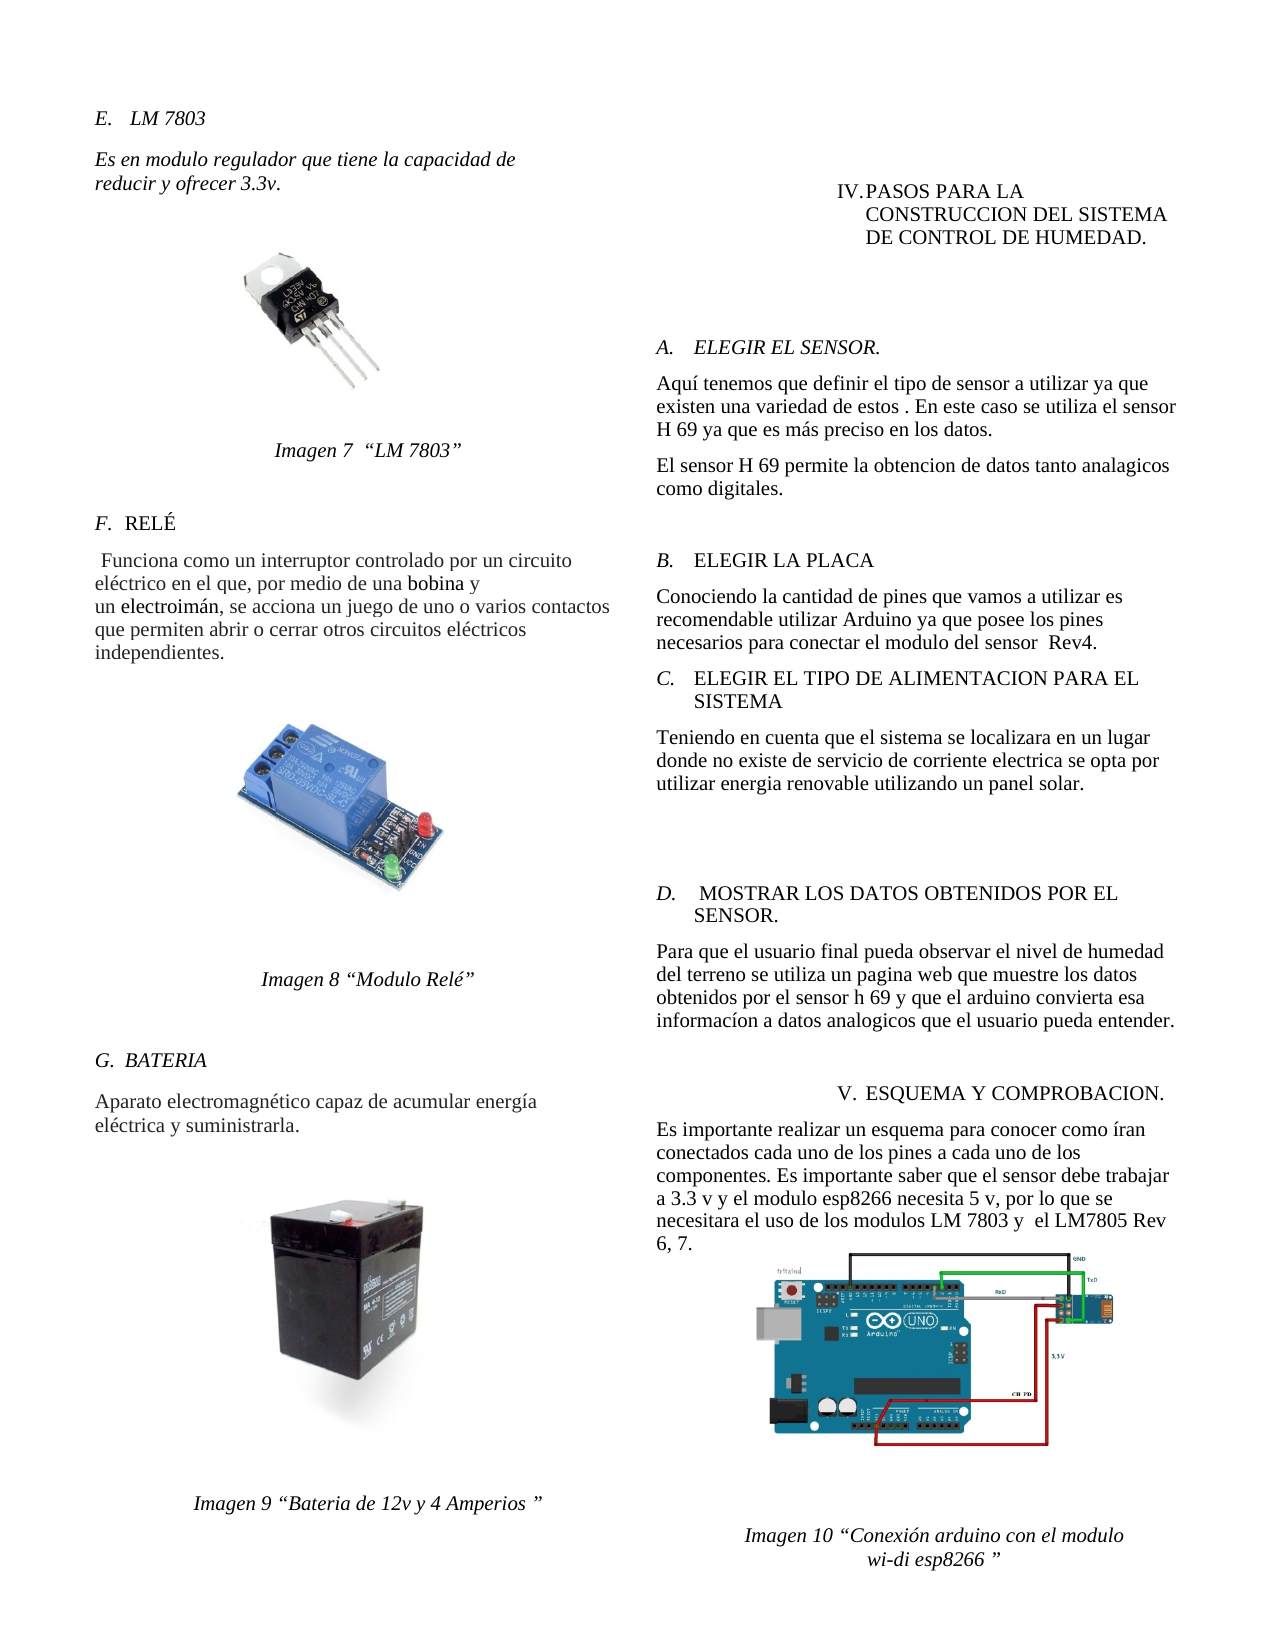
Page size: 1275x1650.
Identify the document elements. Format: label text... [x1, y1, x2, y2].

list BATERIA [94, 1048, 563, 1072]
list ELEGIR EL TIPO DE ALIMENTACION PARA EL SISTEMA [656, 667, 1181, 713]
picture [220, 1177, 476, 1433]
text Funciona como un interruptor controlado por un circuito eléctrico en el que, por medio de una bobina y un electroimán, se acciona un juego de uno o varios contactos que permiten abrir o cerrar otros circuitos eléctricos independientes. [225, 548, 611, 664]
list LM 7803 [94, 106, 563, 130]
picture [191, 227, 430, 414]
list RELÉ [94, 513, 611, 535]
list PASOS PARA LA CONSTRUCCION DEL SISTEMA DE CONTROL DE HUMEDAD. [837, 180, 1181, 249]
text Imagen 9 “Bateria de 12v y 4 Amperios ” [173, 1491, 563, 1515]
list ELEGIR LA PLACA [656, 549, 1181, 572]
text Imagen 8 “Modulo Relé” [173, 967, 563, 991]
text Es en modulo regulador que tiene la capacidad de reducir y ofrecer 3.3v. [94, 147, 563, 195]
text Imagen 10 “Conexión arduino con el modulo wi-di esp8266 ” [735, 1523, 1133, 1571]
picture [756, 1251, 1118, 1452]
text Aparato electromagnético capaz de acumular energía eléctrica y suministrarla. [300, 1089, 563, 1137]
text Conociendo la cantidad de pines que vamos a utilizar es recomendable utilizar Arduino ya que posee los pines necesarios para conectar el modulo del sensor Rev4. [656, 585, 1181, 654]
text Para que el usuario final pueda observar el nivel de humedad del terreno se utiliza un pagina web que muestre los datos obtenidos por el sensor h 69 y que el arduino convierta esa informacíon a datos analogicos que el usuario pueda entender. [656, 940, 1181, 1032]
text Es importante realizar un esquema para conocer como íran conectados cada uno de los pines a cada uno de los componentes. Es importante saber que el sensor debe trabajar a 3.3 v y el modulo esp8266 necesita 5 v, por lo que se necesitara el uso de los modulos LM 7803 y el LM7805 Rev 6, 7. [656, 1118, 1181, 1255]
picture [221, 682, 460, 921]
text Teniendo en cuenta que el sistema se localizara en un lugar donde no existe de servicio de corriente electrica se opta por utilizar energia renovable utilizando un panel solar. [656, 726, 1181, 794]
text El sensor H 69 permite la obtencion de datos tanto analagicos como digitales. [656, 454, 1181, 499]
list ESQUEMA Y COMPROBACION. [837, 1082, 1181, 1105]
text Imagen 7 “LM 7803” [173, 438, 563, 462]
list MOSTRAR LOS DATOS OBTENIDOS POR EL SENSOR. [656, 882, 1181, 927]
list ELEGIR EL SENSOR. [656, 336, 1181, 359]
text Aquí tenemos que definir el tipo de sensor a utilizar ya que existen una variedad de estos . En este caso se utiliza el sensor H 69 ya que es más preciso en los datos. [656, 372, 1181, 441]
